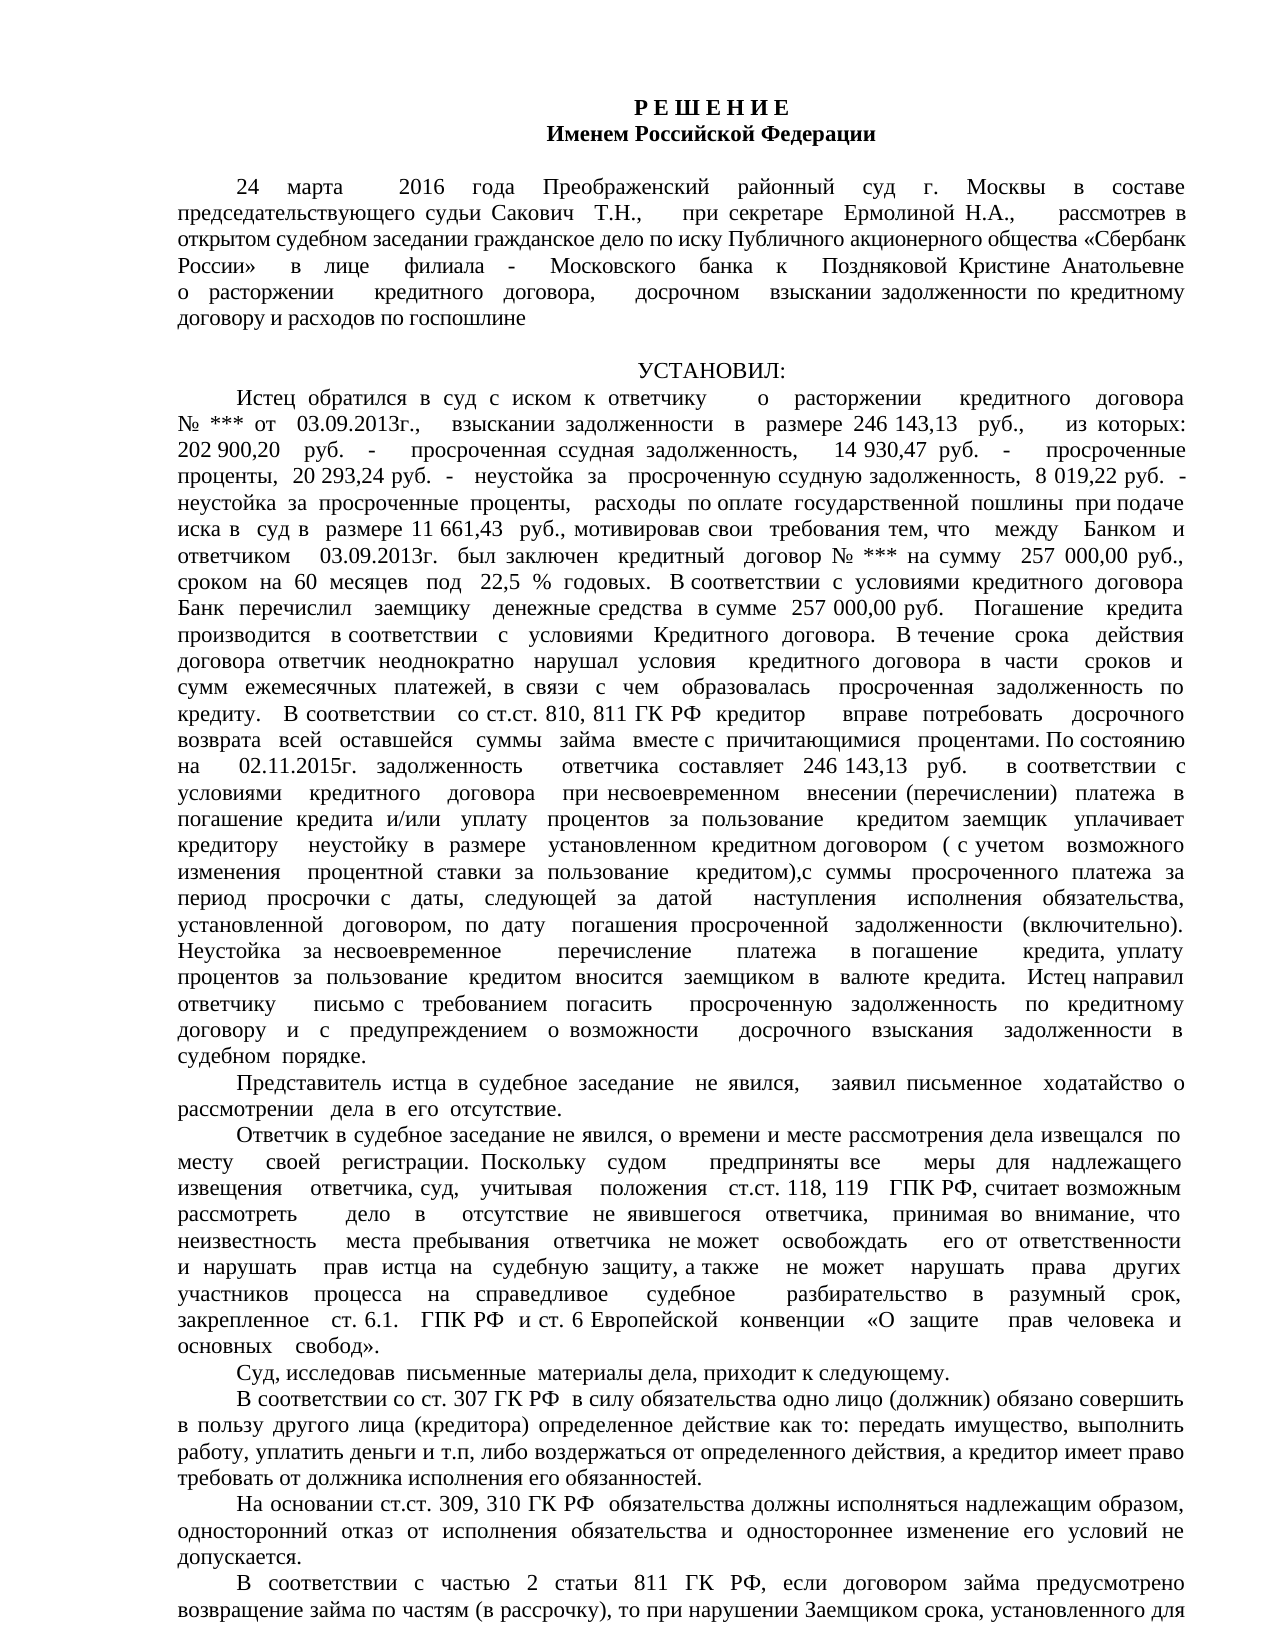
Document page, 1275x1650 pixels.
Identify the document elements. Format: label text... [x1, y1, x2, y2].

text Представитель истца в судебное заседание не явился, заявил письменное ходатайство о рассмотрении дела в его отсутствие. [177, 1069, 1186, 1121]
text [177, 1569, 1186, 1622]
text На основании ст.ст. 309, 310 ГК РФ обязательства должны исполняться надлежащим образом, односторонний отказ от исполнения обязательства и одностороннее изменение его условий не допускается. [177, 1490, 1186, 1569]
text Ответчик в судебное заседание не явился, о времени и месте рассмотрения дела извещался по месту своей регистрации. Поскольку судом предприняты все меры для надлежащего извещения ответчика, суд, учитывая положения ст.ст. 118, 119 ГПК РФ, считает возможным рассмотреть дело в отсутствие не явившегося ответчика, принимая во внимание, что неизвестность места пребывания ответчика не может освобождать его от ответственности и нарушать прав истца на судебную защиту, а также не может нарушать права других участников процесса на справедливое судебное разбирательство в разумный срок, закрепленное ст. 6.1. ГПК РФ и ст. 6 Европейской конвенции «О защите прав человека и основных свобод». [177, 1121, 1183, 1359]
text Именем Российской Федерации [177, 120, 1186, 146]
text Суд, исследовав письменные материалы дела, приходит к следующему. [177, 1359, 1186, 1385]
text Р Е Ш Е Н И Е [177, 94, 1186, 120]
text Истец обратился в суд с иском к ответчику о расторжении кредитного договора № *** от 03.09.2013г., взыскании задолженности в размере 246 143,13 руб., из которых: 202 900,20 руб. - просроченная ссудная задолженность, 14 930,47 руб. - просроченные проценты, 20 293,24 руб. - неустойка за просроченную ссудную задолженность, 8 019,22 руб. - неустойка за просроченные проценты, расходы по оплате государственной пошлины при подаче иска в суд в размере 11 661,43 руб., мотивировав свои требования тем, что между Банком и ответчиком 03.09.2013г. был заключен кредитный договор № *** на сумму 257 000,00 руб., сроком на 60 месяцев под 22,5 % годовых. В соответствии с условиями кредитного договора Банк перечислил заемщику денежные средства в сумме 257 000,00 руб. Погашение кредита производится в соответствии с условиями Кредитного договора. В течение срока действия договора ответчик неоднократно нарушал условия кредитного договора в части сроков и сумм ежемесячных платежей, в связи с чем образовалась просроченная задолженность по кредиту. В соответствии со ст.ст. 810, 811 ГК РФ кредитор вправе потребовать досрочного возврата всей оставшейся суммы займа вместе с причитающимися процентами. По состоянию на 02.11.2015г. задолженность ответчика составляет 246 143,13 руб. в соответствии с условиями кредитного договора при несвоевременном внесении (перечислении) платежа в погашение кредита и/или уплату процентов за пользование кредитом заемщик уплачивает кредитору неустойку в размере установленном кредитном договором ( с учетом возможного изменения процентной ставки за пользование кредитом),с суммы просроченного платежа за период просрочки с даты, следующей за датой наступления исполнения обязательства, установленной договором, по дату погашения просроченной задолженности (включительно). Неустойка за несвоевременное перечисление платежа в погашение кредита, уплату процентов за пользование кредитом вносится заемщиком в валюте кредита. Истец направил ответчику письмо с требованием погасить просроченную задолженность по кредитному договору и с предупреждением о возможности досрочного взыскания задолженности в судебном порядке. [177, 383, 1186, 1069]
text УСТАНОВИЛ: [177, 357, 1186, 383]
text 24 марта 2016 года Преображенский районный суд г. Москвы в составе председательствующего судьи Сакович Т.Н., при секретаре Ермолиной Н.А., рассмотрев в открытом судебном заседании гражданское дело по иску Публичного акционерного общества «Сбербанк России» в лице филиала - Московского банка к Поздняковой Кристине Анатольевне о расторжении кредитного договора, досрочном взыскании задолженности по кредитному договору и расходов по госпошлине [177, 173, 1186, 331]
text В соответствии со ст. 307 ГК РФ в силу обязательства одно лицо (должник) обязано совершить в пользу другого лица (кредитора) определенное действие как то: передать имущество, выполнить работу, уплатить деньги и т.п, либо воздержаться от определенного действия, а кредитор имеет право требовать от должника исполнения его обязанностей. [177, 1385, 1186, 1490]
